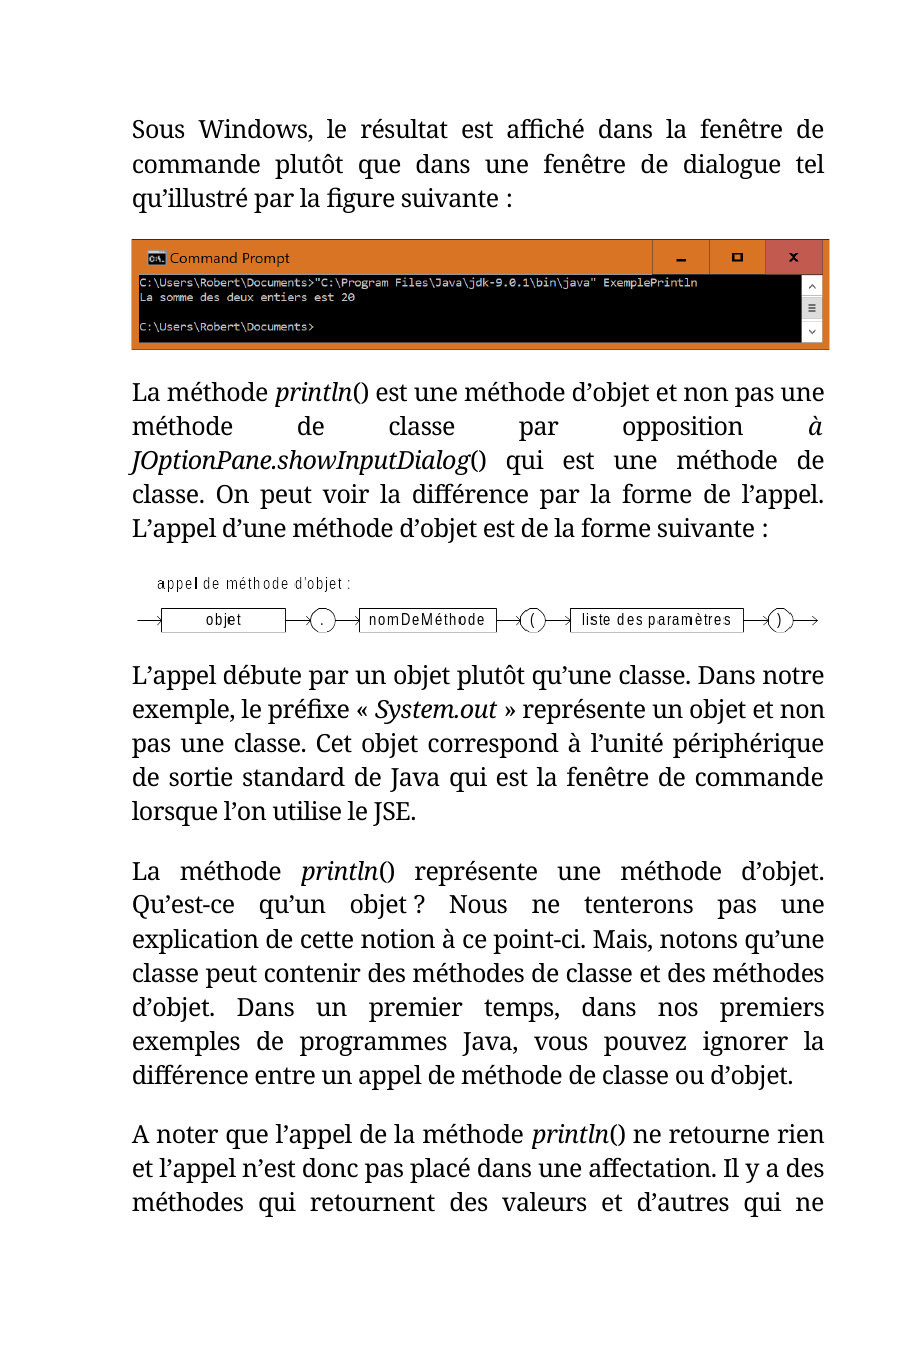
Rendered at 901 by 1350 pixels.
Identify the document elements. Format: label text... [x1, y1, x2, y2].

text La méthode println() représente une méthode d’objet. Qu’est-ce qu’un objet ? Nous ne tenterons pas une explication de cette notion à ce point-ci. Mais, notons qu’une classe peut contenir des méthodes de classe et des méthodes d’objet. Dans un premier temps, dans nos premiers exemples de programmes Java, vous pouvez ignorer la différence entre un appel de méthode de classe ou d’objet. [132, 853, 825, 1092]
text Sous Windows, le résultat est affiché dans la fenêtre de commande plutôt que dans une fenêtre de dialogue tel qu’illustré par la figure suivante : [132, 112, 825, 214]
text L’appel débute par un objet plutôt qu’une classe. Dans notre exemple, le préfixe « System.out » représente un objet et non pas une classe. Cet objet correspond à l’unité périphérique de sortie standard de Java qui est la fenêtre de commande lorsque l’on utilise le JSE. [132, 658, 825, 828]
text La méthode println() est une méthode d’objet et non pas une méthode de classe par opposition à JOptionPane.showInputDialog() qui est une méthode de classe. On peut voir la différence par la forme de l’appel. L’appel d’une méthode d’objet est de la forme suivante : [132, 375, 825, 545]
picture [131, 239, 830, 350]
